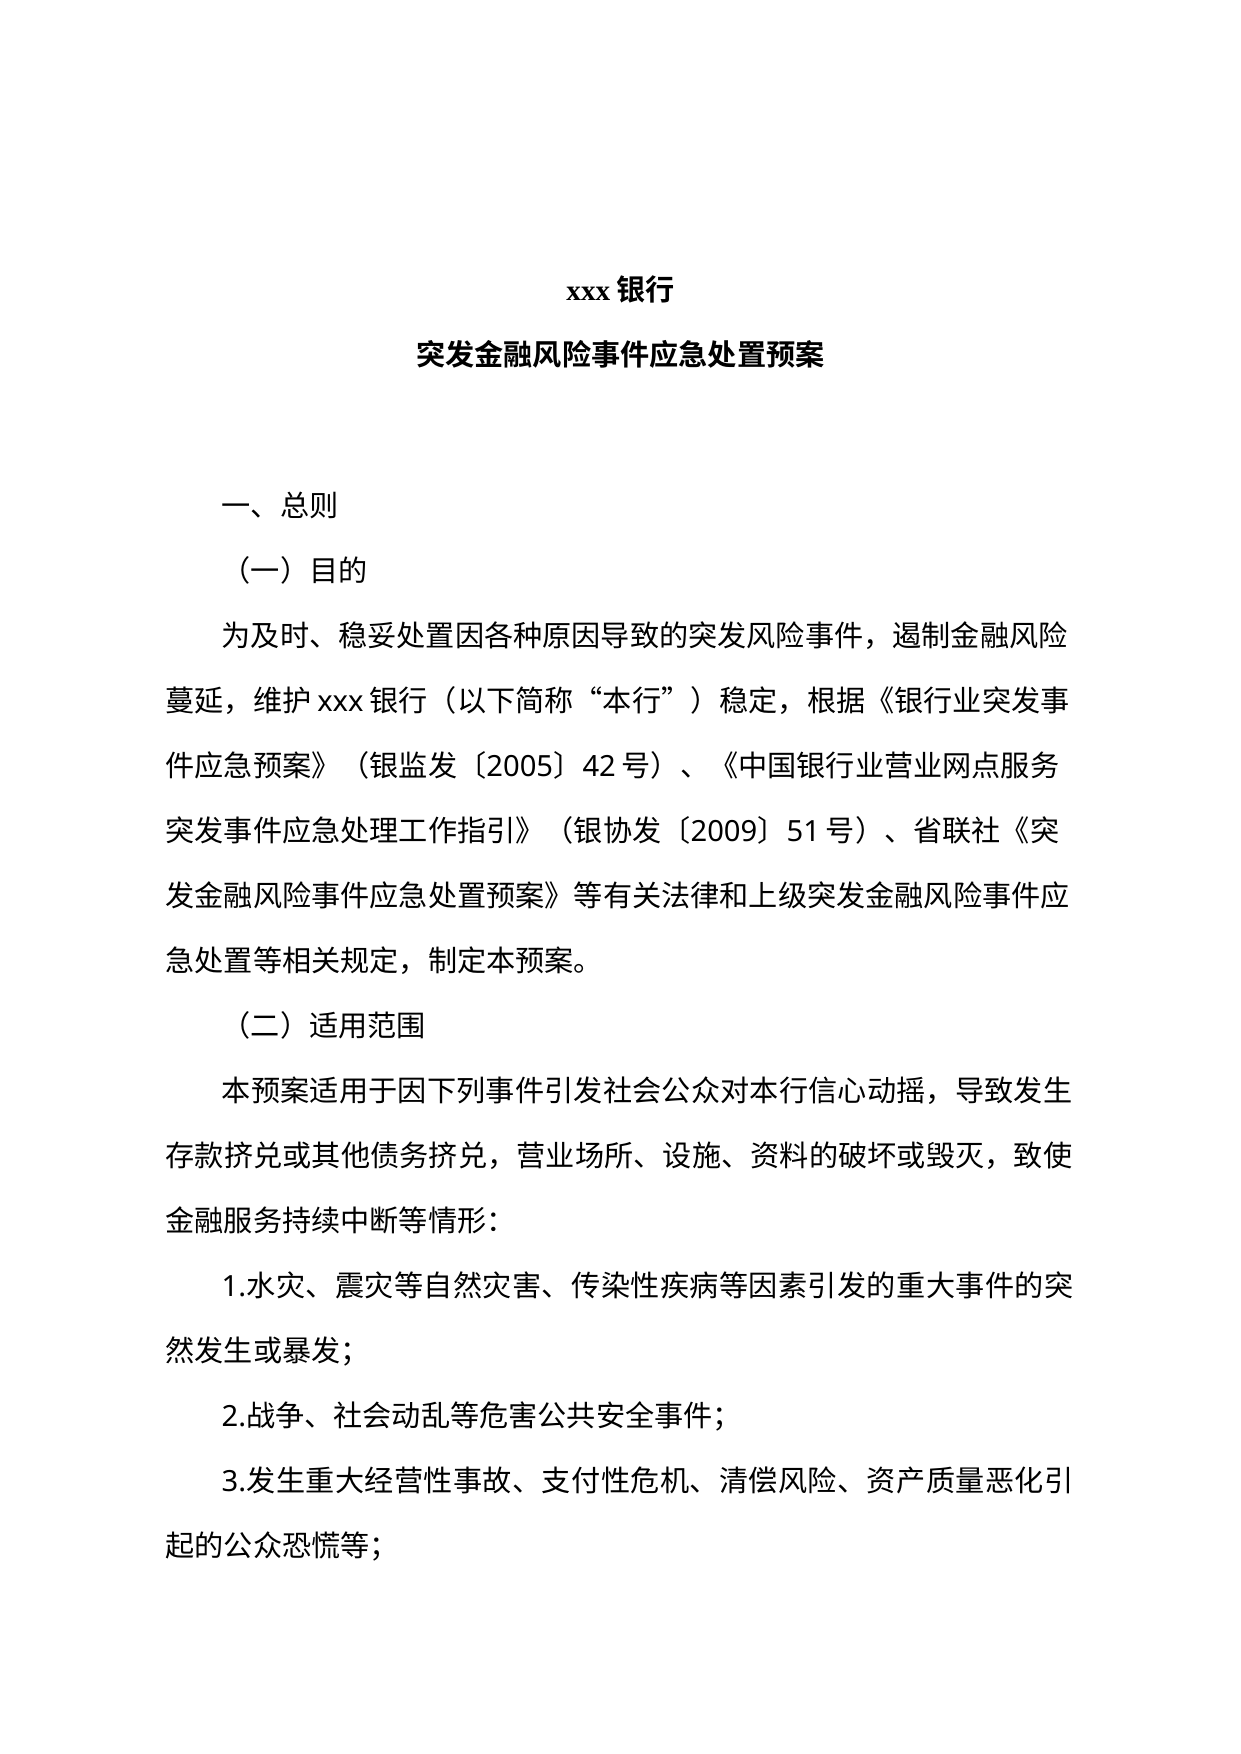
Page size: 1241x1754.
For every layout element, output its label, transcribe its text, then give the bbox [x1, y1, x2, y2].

text （一）目的 [165, 536, 1075, 601]
text xxx银行 [165, 255, 1075, 320]
text 1.水灾、震灾等自然灾害、传染性疾病等因素引发的重大事件的突然发生或暴发； [165, 1251, 1075, 1381]
text 2.战争、社会动乱等危害公共安全事件； [165, 1381, 1075, 1446]
text 本预案适用于因下列事件引发社会公众对本行信心动摇，导致发生存款挤兑或其他债务挤兑，营业场所、设施、资料的破坏或毁灭，致使金融服务持续中断等情形： [165, 1056, 1075, 1251]
text （二）适用范围 [165, 991, 1075, 1056]
text 一、总则 [165, 471, 1075, 536]
text 3.发生重大经营性事故、支付性危机、清偿风险、资产质量恶化引起的公众恐慌等； [165, 1446, 1075, 1576]
text 为及时、稳妥处置因各种原因导致的突发风险事件，遏制金融风险蔓延，维护xxx银行（以下简称“本行”）稳定，根据《银行业突发事件应急预案》（银监发〔2005〕42号）、《中国银行业营业网点服务突发事件应急处理工作指引》（银协发〔2009〕51号）、省联社《突发金融风险事件应急处置预案》等有关法律和上级突发金融风险事件应急处置等相关规定，制定本预案。 [165, 601, 1075, 991]
text 突发金融风险事件应急处置预案 [165, 320, 1075, 385]
